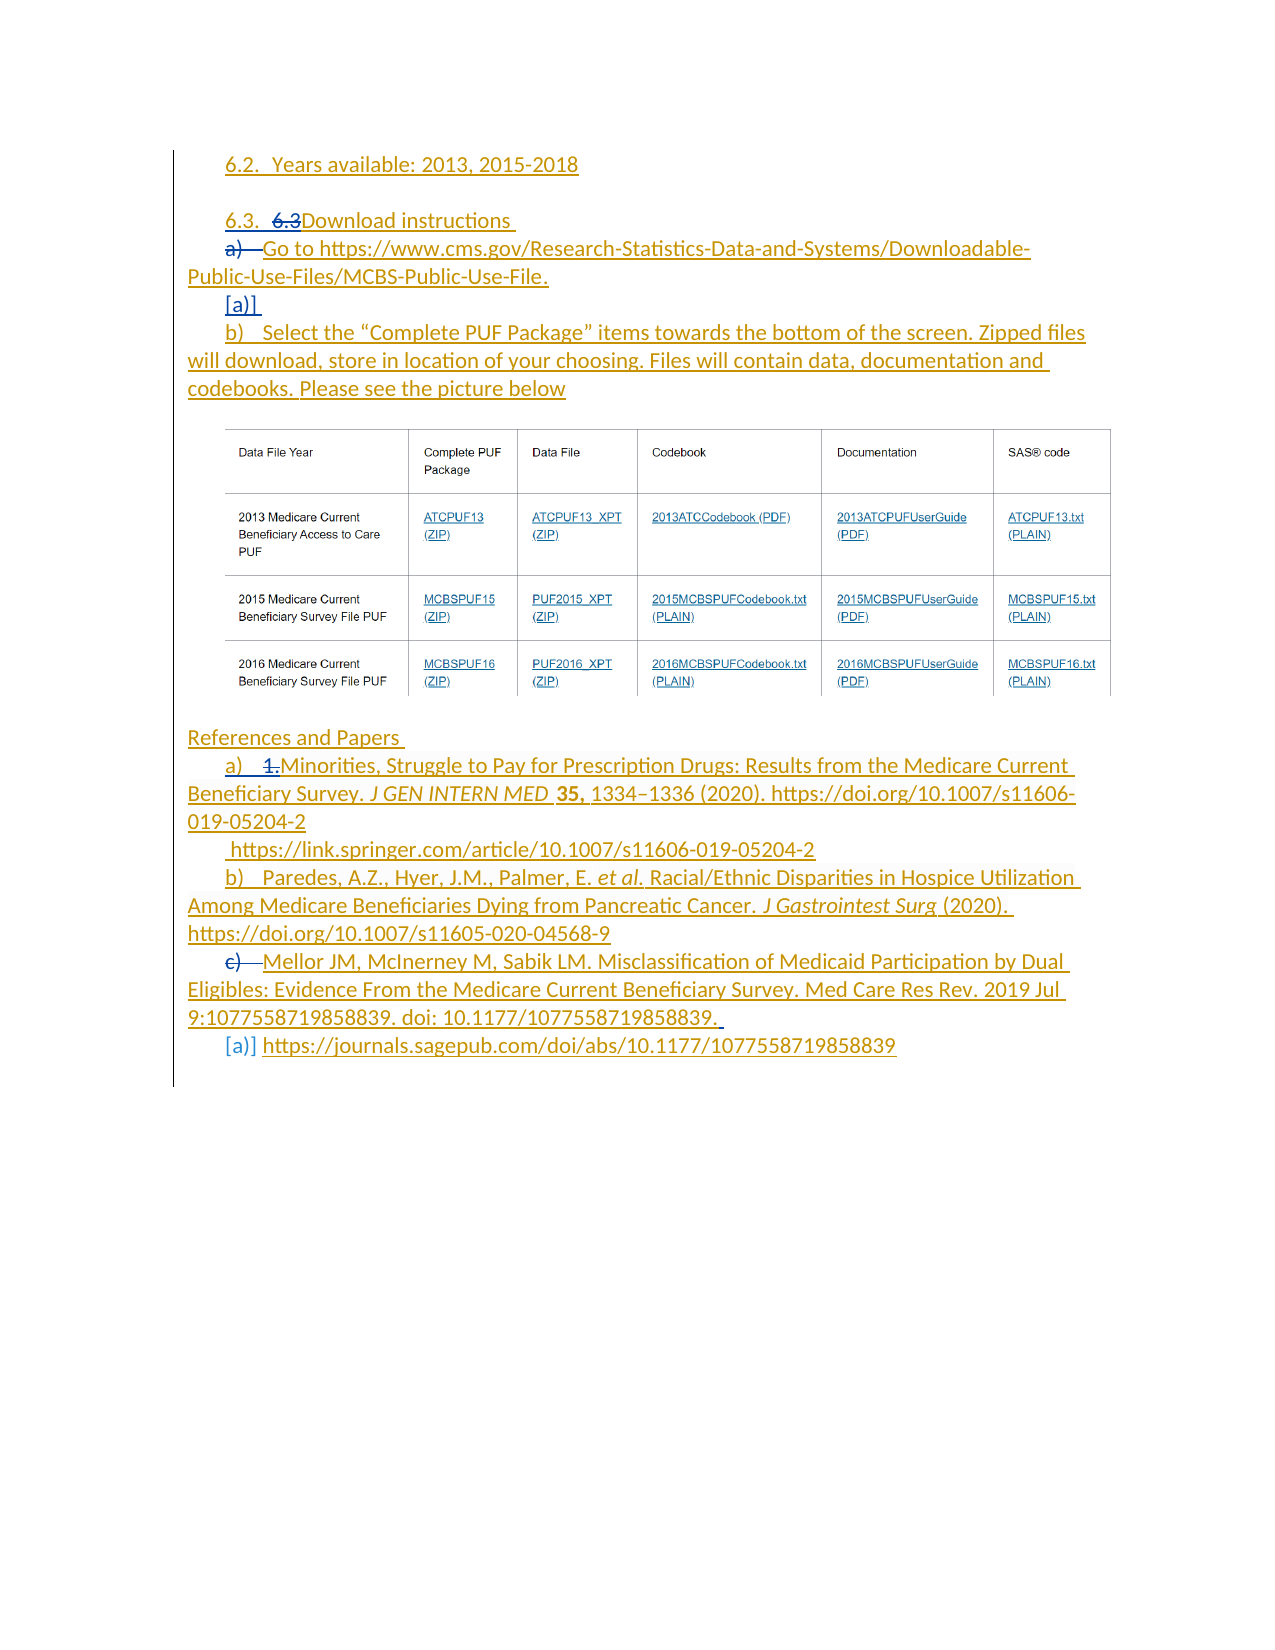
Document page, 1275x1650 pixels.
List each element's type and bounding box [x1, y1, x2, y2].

picture [225, 402, 1125, 696]
